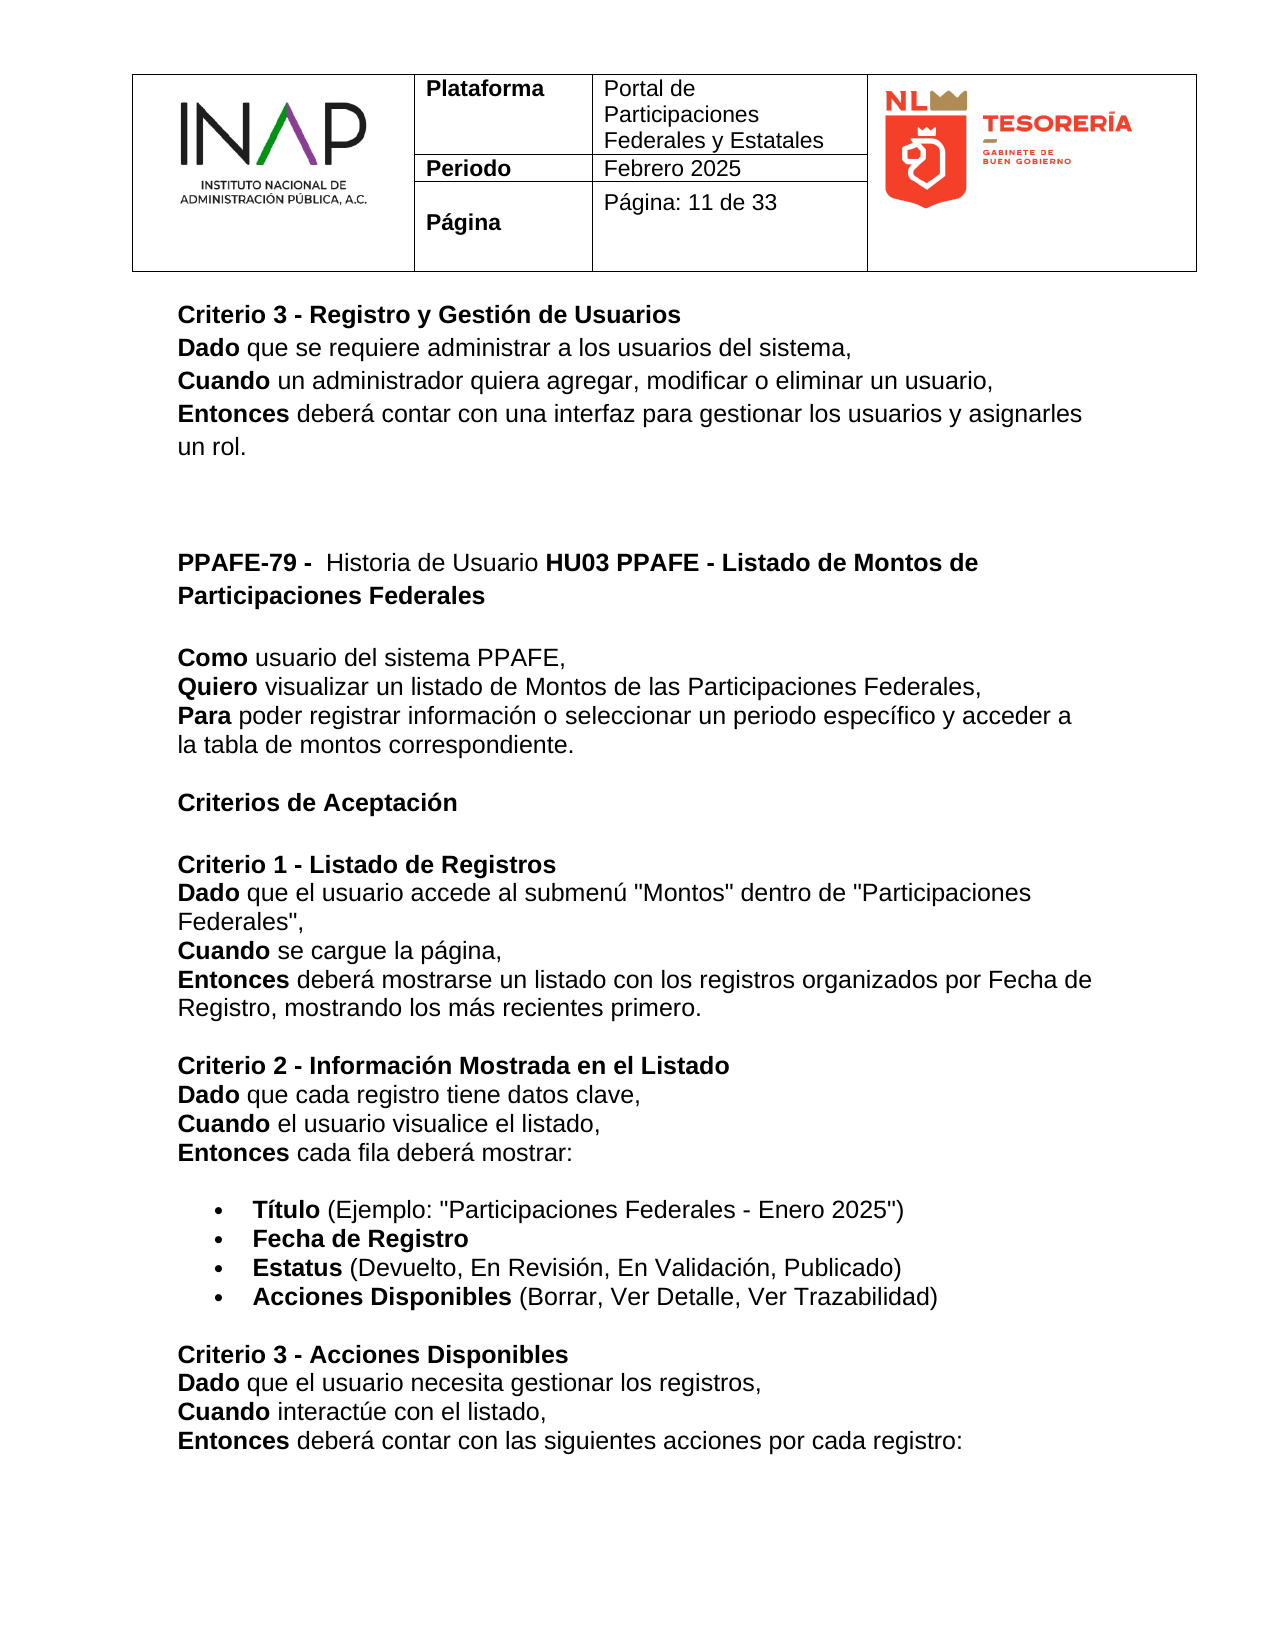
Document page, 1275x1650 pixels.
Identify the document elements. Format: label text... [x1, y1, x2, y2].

subtitle Criterios de Aceptación [177, 787, 1098, 816]
list Acciones Disponibles (Borrar, Ver Detalle, Ver Trazabilidad) [215, 1282, 1098, 1311]
picture [143, 86, 400, 221]
text Como usuario del sistema PPAFE, Quiero visualizar un listado de Montos de las Participaciones Federales, Para poder registrar información o seleccionar un periodo específico y acceder a la tabla de montos correspondiente. [177, 643, 1098, 758]
list Título (Ejemplo: "Participaciones Federales - Enero 2025") [215, 1196, 1098, 1224]
text Criterio 3 - Registro y Gestión de Usuarios Dado que se requiere administrar a los usuarios del sistema, Cuando un administrador quiera agregar, modificar o eliminar un usuario, Entonces deberá contar con una interfaz para gestionar los usuarios y asignarles un rol. [177, 300, 1098, 461]
text Criterio 1 - Listado de Registros Dado que el usuario accede al submenú "Montos" dentro de "Participaciones Federales", Cuando se cargue la página, Entonces deberá mostrarse un listado con los registros organizados por Fecha de Registro, mostrando los más recientes primero. [177, 850, 1098, 1022]
text Criterio 3 - Acciones Disponibles Dado que el usuario necesita gestionar los registros, Cuando interactúe con el listado, Entonces deberá contar con las siguientes acciones por cada registro: [177, 1340, 1098, 1455]
picture [878, 89, 1135, 208]
text Criterio 2 - Información Mostrada en el Listado Dado que cada registro tiene datos clave, Cuando el usuario visualice el listado, Entonces cada fila deberá mostrar: [177, 1051, 1098, 1166]
list Estatus (Devuelto, En Revisión, En Validación, Publicado) [215, 1253, 1098, 1282]
list Fecha de Registro [215, 1224, 1098, 1253]
text PPAFE-79 - Historia de Usuario HU03 PPAFE - Listado de Montos de Participaciones Federales [177, 548, 1098, 610]
